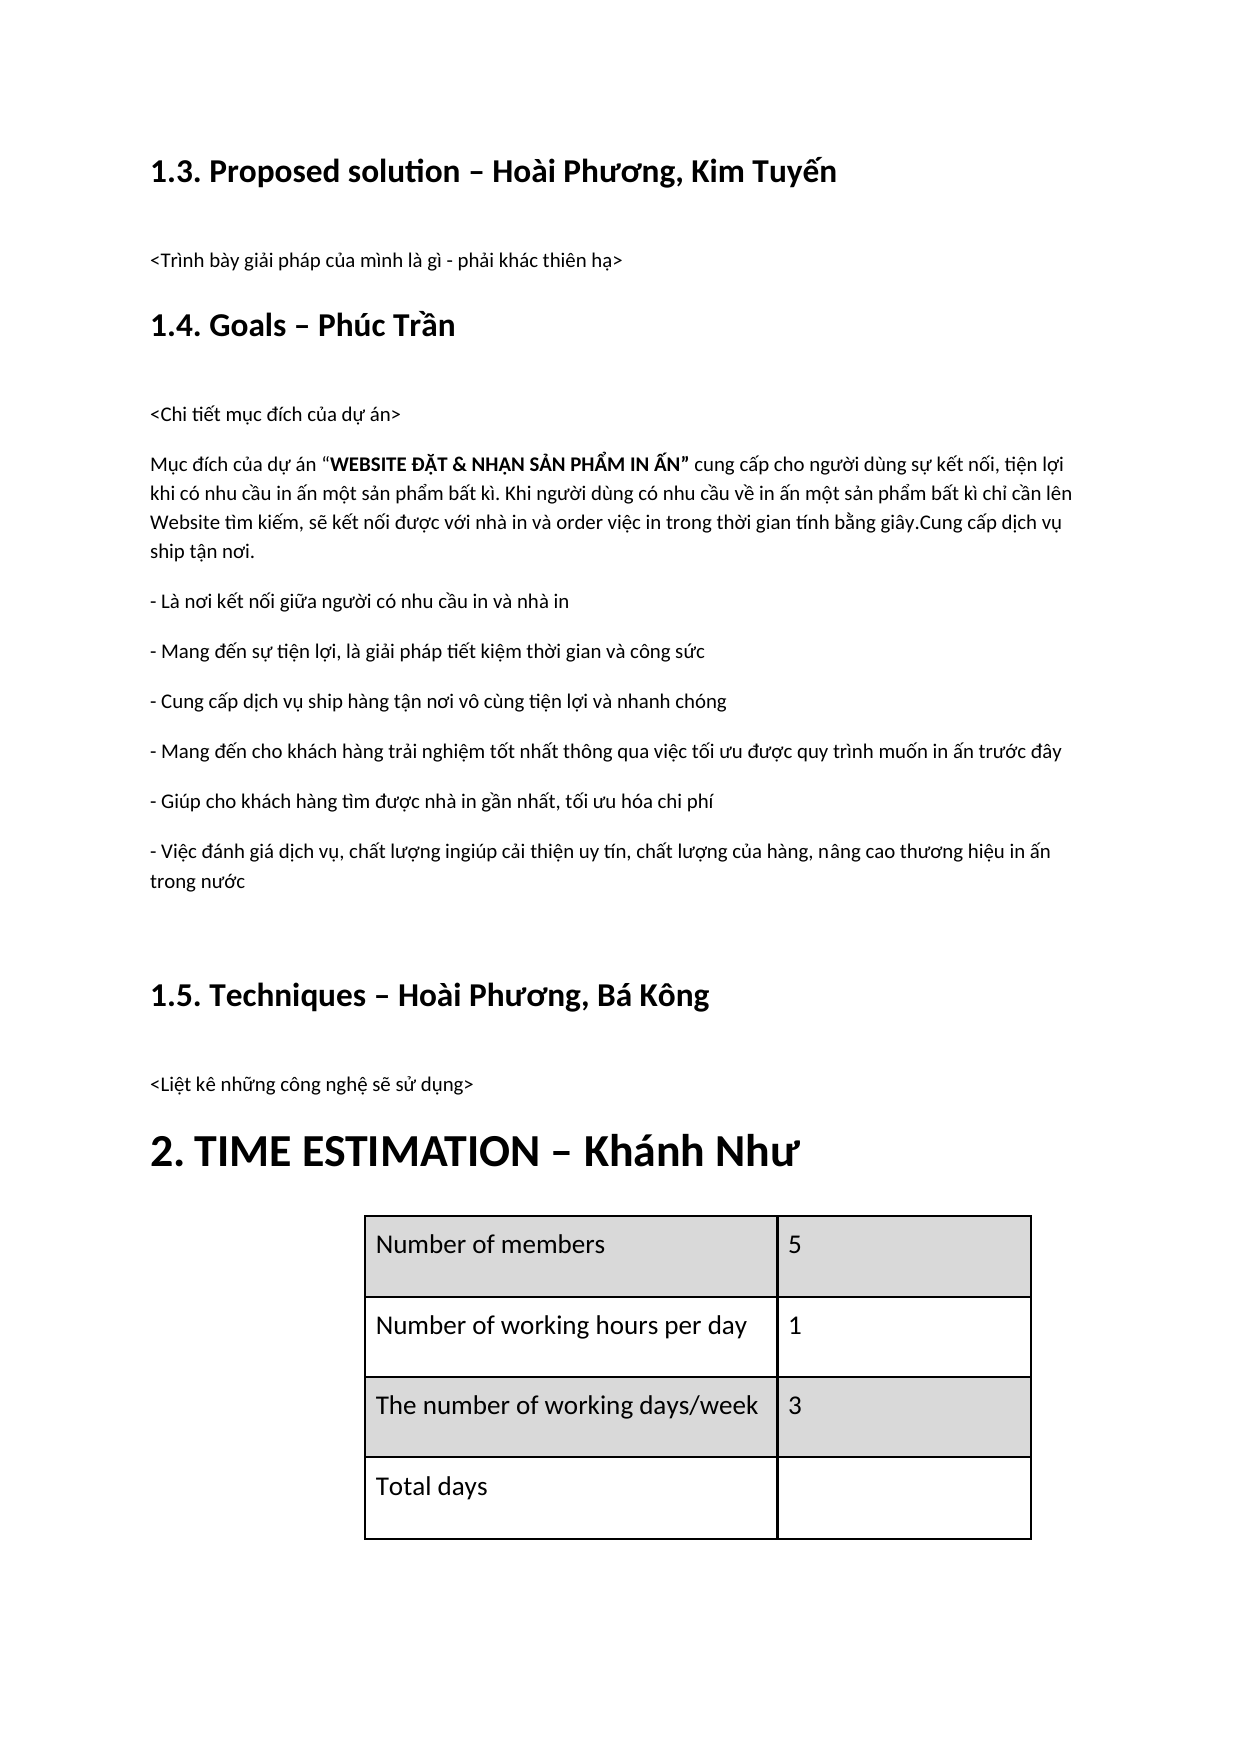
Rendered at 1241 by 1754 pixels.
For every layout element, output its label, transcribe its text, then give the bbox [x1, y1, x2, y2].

text - Việc đánh giá dịch vụ, chất lượng ingiúp cải thiện uy tín, chất lượng của hàng, nâng cao thương hiệu in ấn trong nước [150, 839, 1090, 893]
text - Giúp cho khách hàng tìm được nhà in gần nhất, tối ưu hóa chi phí [150, 789, 1090, 814]
subtitle TIME ESTIMATION – Khánh Như [150, 1122, 1090, 1178]
subtitle Techniques – Hoài Phương, Bá Kông [150, 974, 1090, 1015]
table_cell Total days [366, 1458, 776, 1537]
table_cell [779, 1458, 1030, 1537]
text - Là nơi kết nối giữa người có nhu cầu in và nhà in [150, 589, 1090, 614]
text Mục đích của dự án “WEBSITE ĐẶT & NHẬN SẢN PHẨM IN ẤN” cung cấp cho người dùng sự kết nối, tiện lợi khi có nhu cầu in ấn một sản phẩm bất kì. Khi người dùng có nhu cầu về in ấn một sản phẩm bất kì chỉ cần lên Website tìm kiếm, sẽ kết nối được với nhà in và order việc in trong thời gian tính bằng giây.Cung cấp dịch vụ ship tận nơi. [150, 451, 1090, 564]
text <Chi tiết mục đích của dự án> [150, 401, 1090, 427]
table_header 5 [779, 1217, 1030, 1296]
subtitle Goals – Phúc Trần [150, 304, 1090, 344]
table_cell Number of working hours per day [366, 1298, 776, 1376]
text - Mang đến sự tiện lợi, là giải pháp tiết kiệm thời gian và công sức [150, 639, 1090, 664]
text - Mang đến cho khách hàng trải nghiệm tốt nhất thông qua việc tối ưu được quy trình muốn in ấn trước đây [150, 739, 1090, 764]
subtitle Proposed solution – Hoài Phương, Kim Tuyến [150, 150, 1090, 191]
text <Liệt kê những công nghệ sẽ sử dụng> [150, 1072, 1090, 1097]
table_header Number of members [366, 1217, 776, 1296]
table_cell The number of working days/week [366, 1378, 776, 1456]
table_cell 3 [779, 1378, 1030, 1456]
text <Trình bày giải pháp của mình là gì - phải khác thiên hạ> [150, 247, 1090, 273]
table_cell 1 [779, 1298, 1030, 1376]
text - Cung cấp dịch vụ ship hàng tận nơi vô cùng tiện lợi và nhanh chóng [150, 689, 1090, 714]
